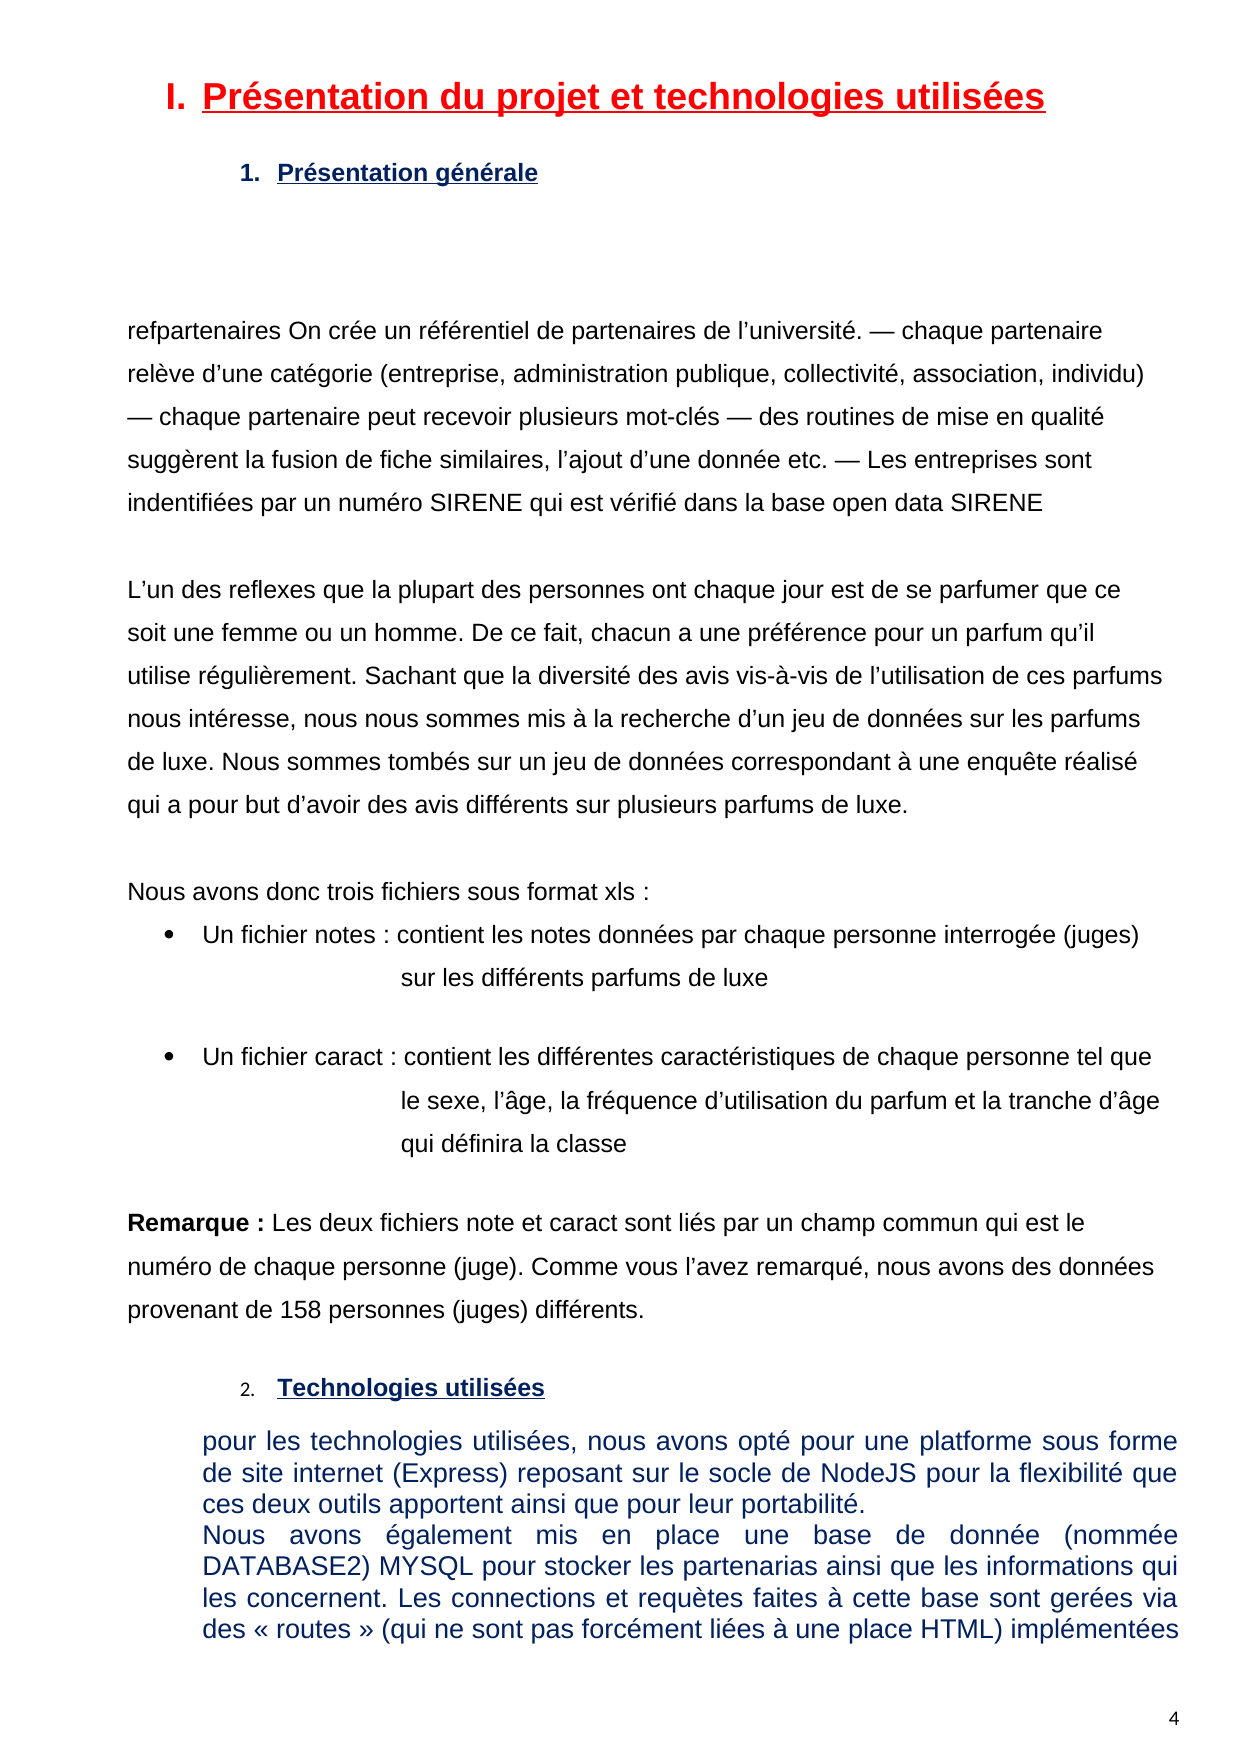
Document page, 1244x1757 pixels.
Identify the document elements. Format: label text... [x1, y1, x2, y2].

list pour les technologies utilisées, nous avons opté pour une platforme sous forme de site internet (Express) reposant sur le socle de NodeJS pour la flexibilité que ces deux outils apportent ainsi que pour leur portabilité. [202, 1425, 1179, 1519]
list Technologies utilisées [239, 1373, 1179, 1401]
text refpartenaires On crée un référentiel de partenaires de l’université. — chaque partenaire relève d’une catégorie (entreprise, administration publique, collectivité, association, individu) — chaque partenaire peut recevoir plusieurs mot-clés — des routines de mise en qualité suggèrent la fusion de ﬁche similaires, l’ajout d’une donnée etc. — Les entreprises sont indentiﬁées par un numéro SIRENE qui est vériﬁé dans la base open data SIRENE [127, 316, 1166, 517]
text Nous avons donc trois fichiers sous format xls : [127, 876, 1166, 905]
list Un fichier caract : contient les différentes caractéristiques de chaque personne tel que le sexe, l’âge, la fréquence d’utilisation du parfum et la tranche d’âge qui définira la classe [164, 1042, 1166, 1196]
text Remarque : Les deux fichiers note et caract sont liés par un champ commun qui est le numéro de chaque personne (juge). Comme vous l’avez remarqué, nous avons des données provenant de 158 personnes (juges) différents. [127, 1208, 1166, 1323]
text L’un des reflexes que la plupart des personnes ont chaque jour est de se parfumer que ce soit une femme ou un homme. De ce fait, chacun a une préférence pour un parfum qu’il utilise régulièrement. Sachant que la diversité des avis vis-à-vis de l’utilisation de ces parfums nous intéresse, nous nous sommes mis à la recherche d’un jeu de données sur les parfums de luxe. Nous sommes tombés sur un jeu de données correspondant à une enquête réalisé qui a pour but d’avoir des avis différents sur plusieurs parfums de luxe. [127, 574, 1166, 819]
list Un fichier notes : contient les notes données par chaque personne interrogée (juges) sur les différents parfums de luxe [164, 919, 1166, 1030]
list Présentation générale [239, 158, 1179, 186]
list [202, 1519, 1179, 1644]
list Présentation du projet et technologies utilisées [186, 74, 1179, 117]
